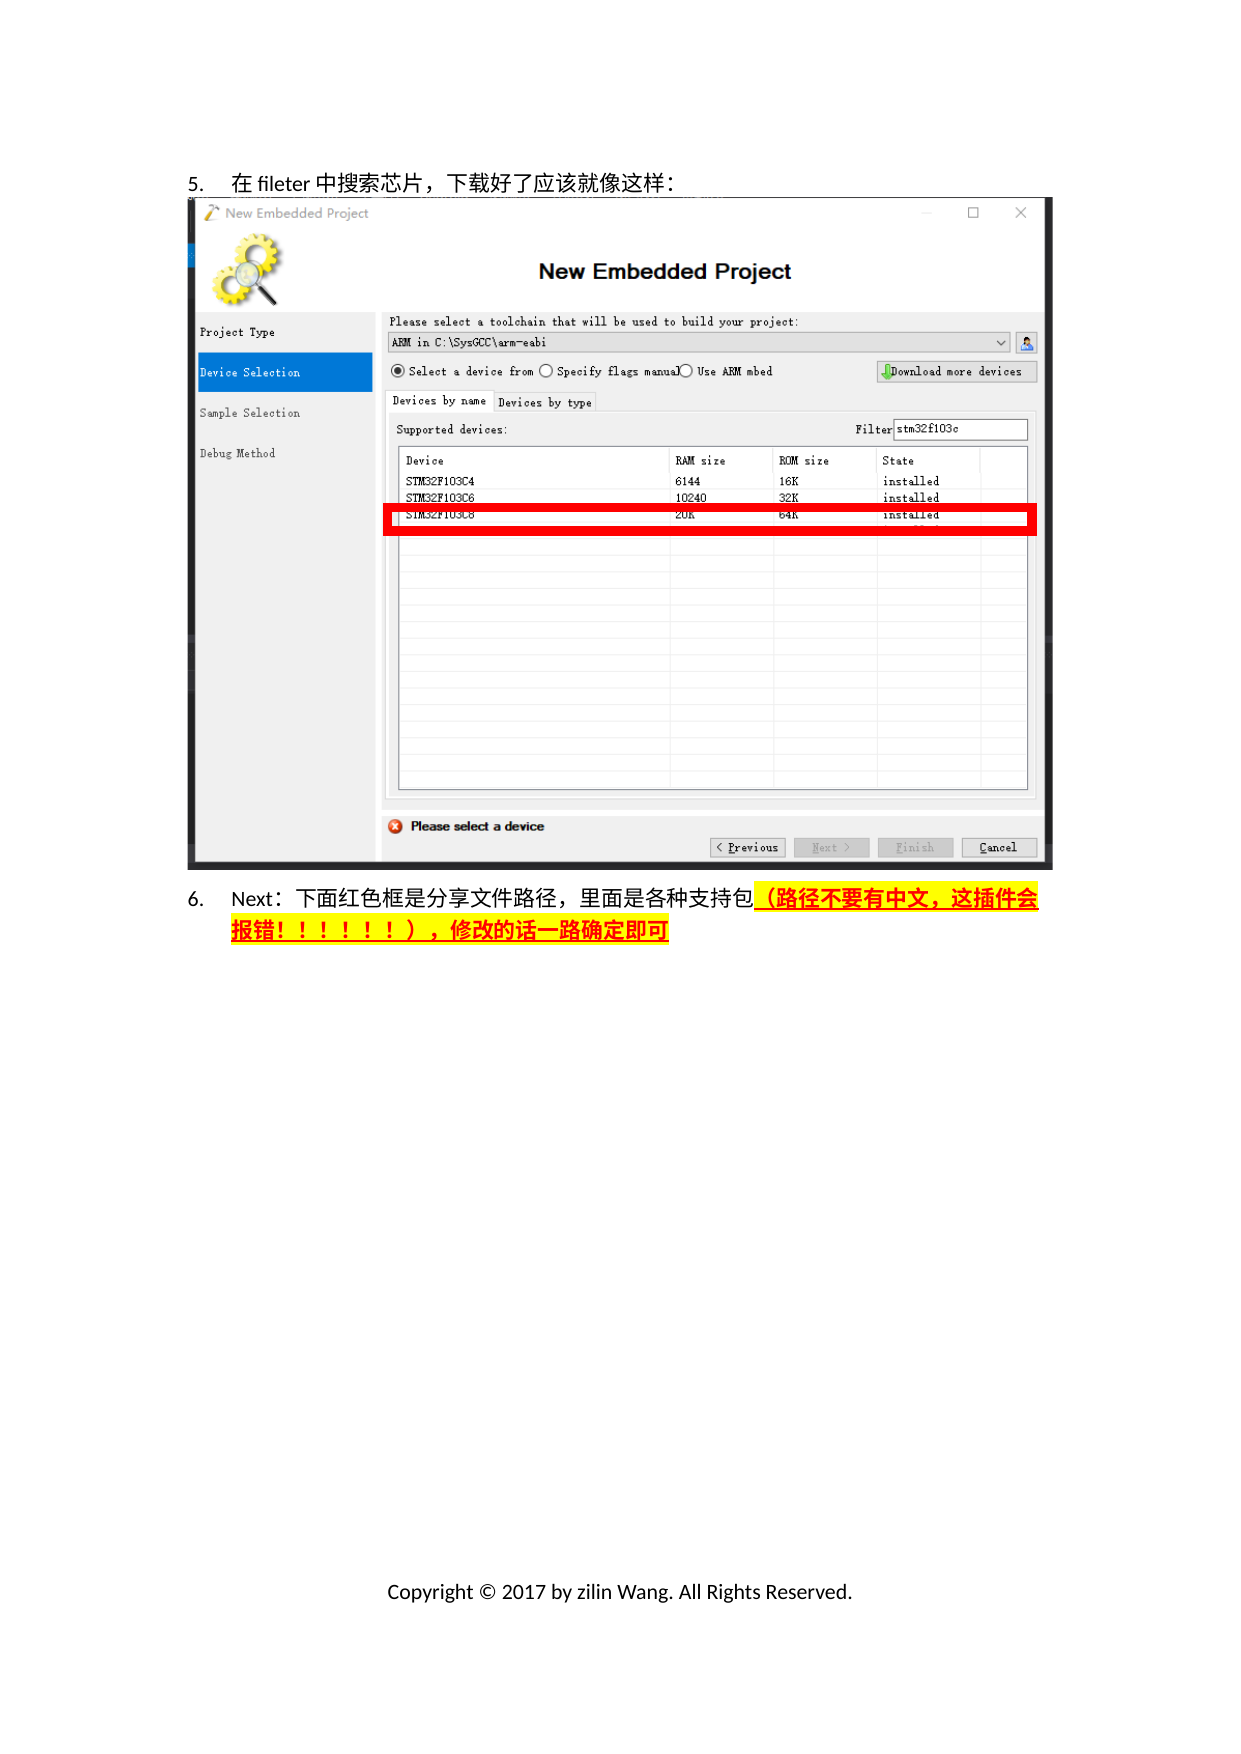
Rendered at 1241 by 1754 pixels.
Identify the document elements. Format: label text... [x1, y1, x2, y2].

picture [187, 197, 1053, 870]
list Next：下面红色框是分享文件路径，里面是各种支持包（路径不要有中文，这插件会报错！！！！！！），修改的话一路确定即可 [187, 880, 1053, 945]
list 在fileter中搜索芯片，下载好了应该就像这样： [187, 165, 1053, 197]
